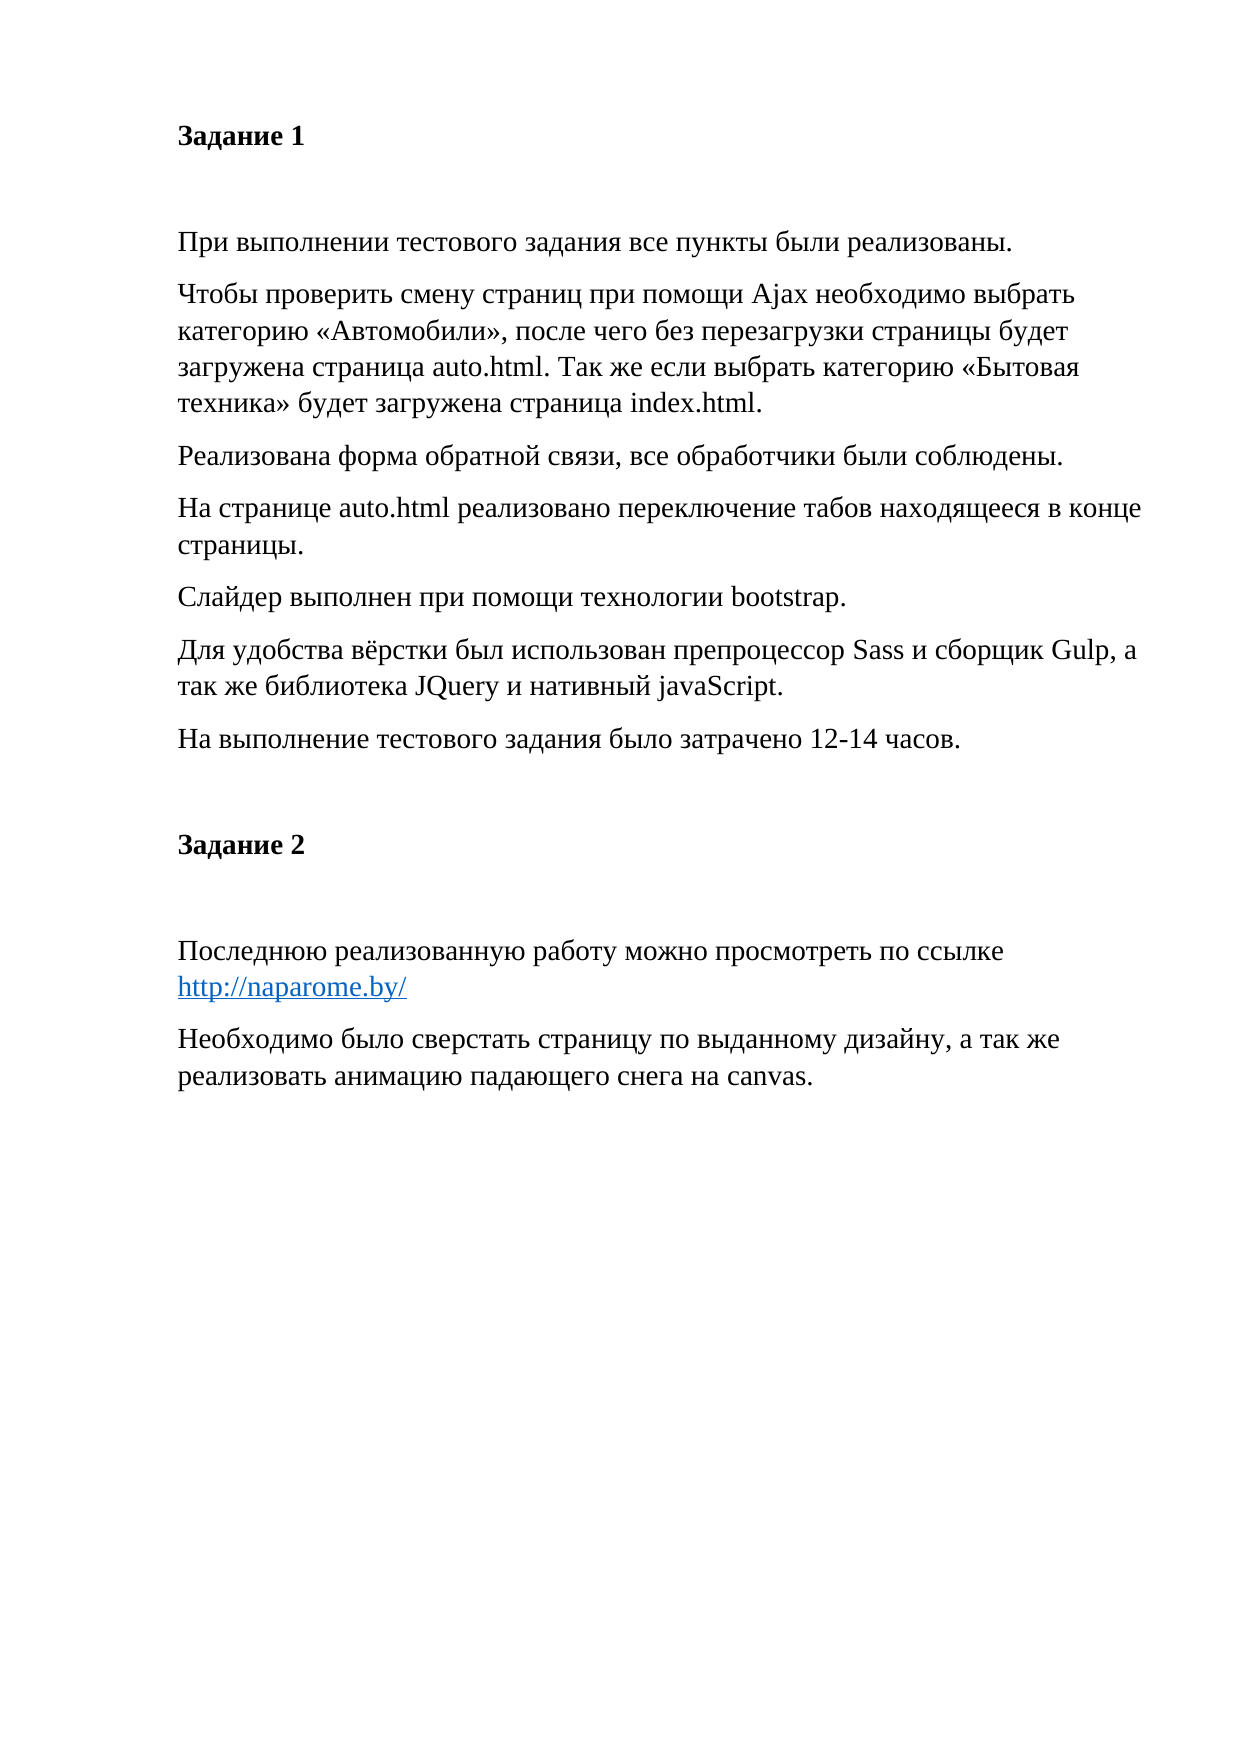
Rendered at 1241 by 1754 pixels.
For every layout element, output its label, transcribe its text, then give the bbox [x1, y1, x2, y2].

text При выполнении тестового задания все пункты были реализованы. [177, 224, 1152, 257]
text Задание 2 [177, 827, 1152, 861]
text На выполнение тестового задания было затрачено 12-14 часов. [177, 721, 1152, 755]
text Задание 1 [177, 118, 1152, 152]
text Последнюю реализованную работу можно просмотреть по ссылке http://naparome.by/ [177, 933, 1152, 1002]
text Реализована форма обратной связи, все обработчики были соблюдены. [177, 438, 1152, 471]
text На странице auto.html реализовано переключение табов находящееся в конце страницы. [177, 491, 1152, 560]
text Для удобства вёрстки был использован препроцессор Sass и сборщик Gulp, а так же библиотека JQuery и нативный javaScript. [177, 632, 1152, 702]
text Слайдер выполнен при помощи технологии bootstrap. [177, 579, 1152, 613]
text Необходимо было сверстать страницу по выданному дизайну, а так же реализовать анимацию падающего снега на canvas. [177, 1022, 1152, 1091]
text Чтобы проверить смену страниц при помощи Ajax необходимо выбрать категорию «Автомобили», после чего без перезагрузки страницы будет загружена страница auto.html. Так же если выбрать категорию «Бытовая техника» будет загружена страница index.html. [177, 277, 1152, 418]
